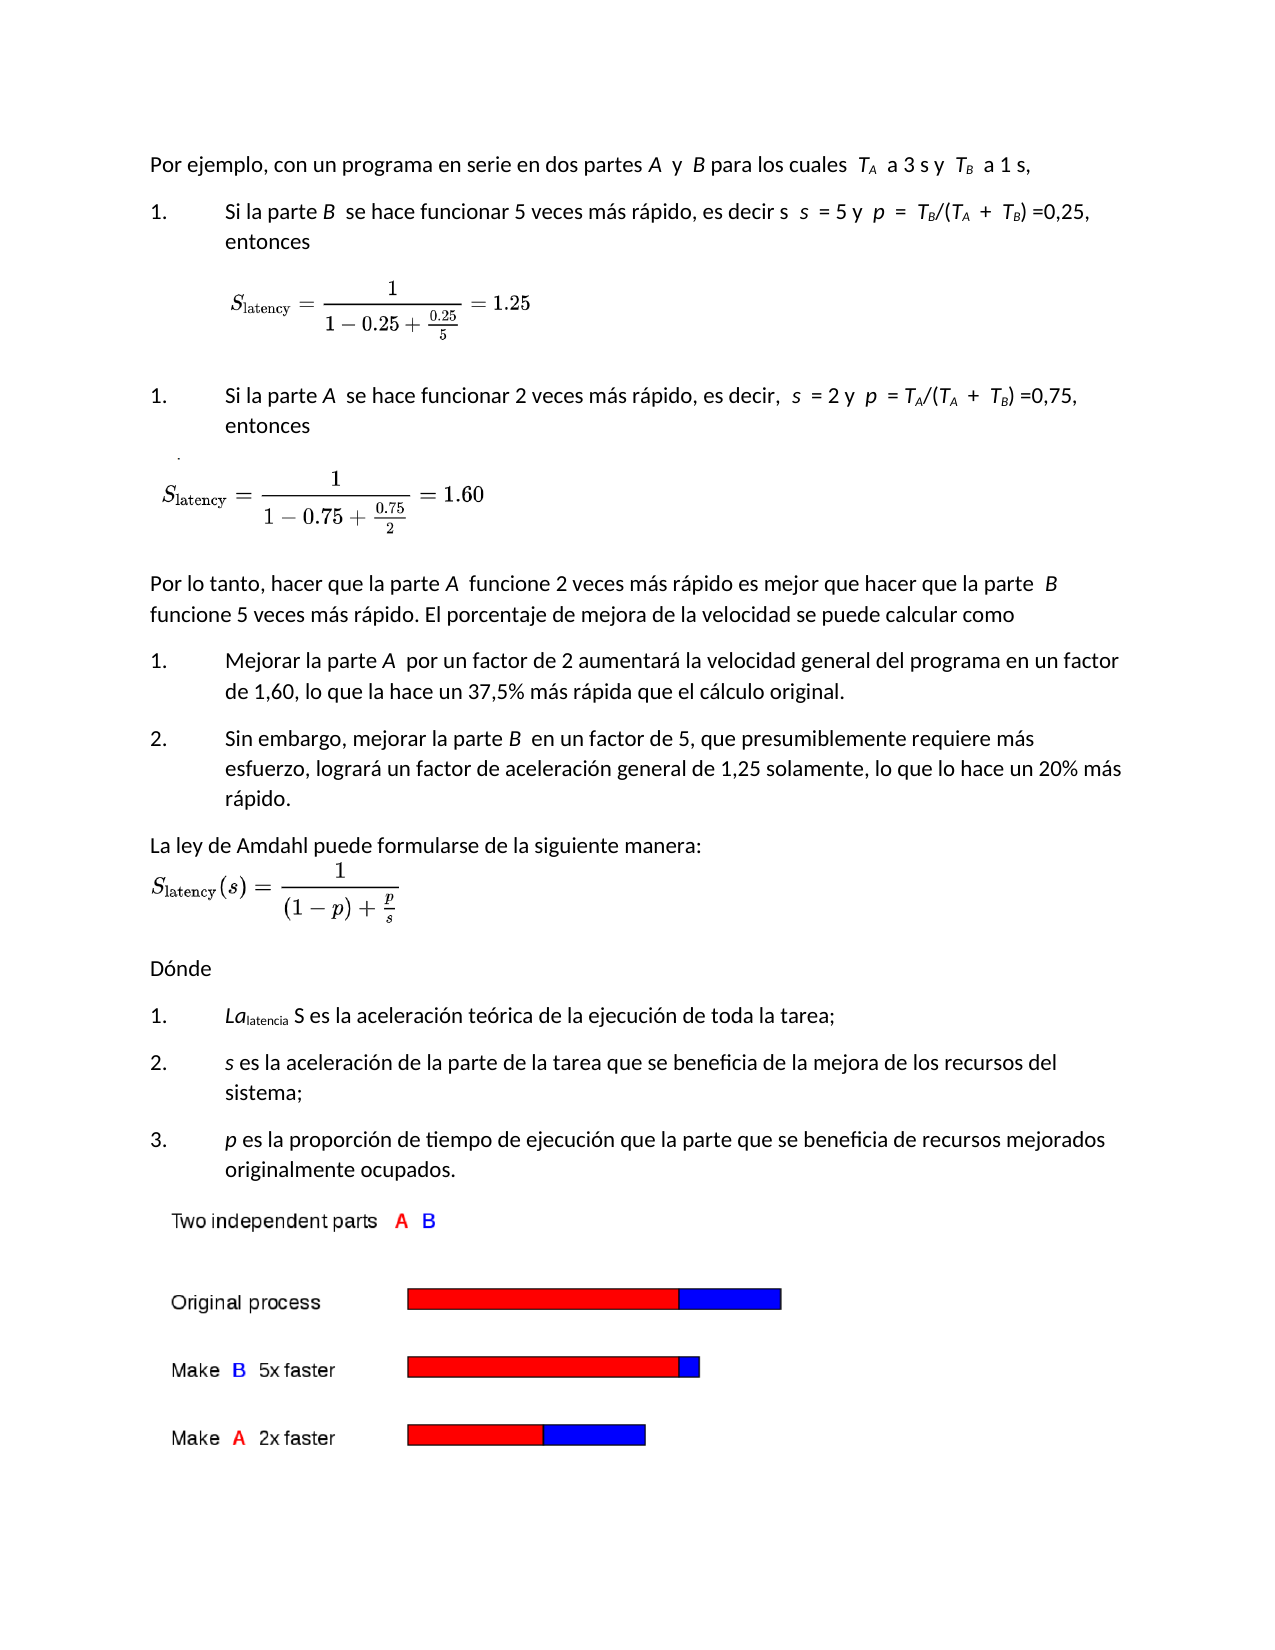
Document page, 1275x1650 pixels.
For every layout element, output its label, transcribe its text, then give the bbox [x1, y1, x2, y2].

picture [150, 861, 431, 935]
list Si la parte B se hace funcionar 5 veces más rápido, es decir s s = 5 y p = TB/(TA + TB) =0,25, entonces [150, 197, 1125, 255]
picture [150, 458, 485, 545]
text Por lo tanto, hacer que la parte A funcione 2 veces más rápido es mejor que hacer que la parte B funcione 5 veces más rápido. El porcentaje de mejora de la velocidad se puede calcular como•estilo de visualización,texto, mejora porcentual, 100,izquierda (1-frac {1},S_, texto, latencia, derecha). [150, 569, 1125, 628]
picture [150, 1201, 786, 1495]
list Mejorar la parte A por un factor de 2 aumentará la velocidad general del programa en un factor de 1,60, lo que la hace un 37,5% más rápida que el cálculo original. [150, 647, 1125, 705]
list Si la parte A se hace funcionar 2 veces más rápido, es decir, s = 2 y p = TA/(TA + TB) =0,75, entonces [150, 381, 1125, 439]
list Lalatencia S es la aceleración teórica de la ejecución de toda la tarea; [150, 1001, 1125, 1029]
text Por ejemplo, con un programa en serie en dos partes A y B para los cuales TA a 3 s y TB a 1 s, [150, 150, 1125, 178]
list Sin embargo, mejorar la parte B en un factor de 5, que presumiblemente requiere más esfuerzo, logrará un factor de aceleración general de 1,25 solamente, lo que lo hace un 20% más rápido. [150, 724, 1125, 812]
text La ley de Amdahl puede formularse de la siguiente manera:El estilo de visualización S_,text, latencia, frac {1},(1-p)+,frac, p.s., etc., etc. [150, 831, 1125, 935]
picture [225, 273, 530, 357]
list p es la proporción de tiempo de ejecución que la parte que se beneficia de recursos mejorados originalmente ocupados. [150, 1125, 1125, 1183]
text Dónde [150, 954, 1125, 982]
list s es la aceleración de la parte de la tarea que se beneficia de la mejora de los recursos del sistema; [150, 1048, 1125, 1106]
